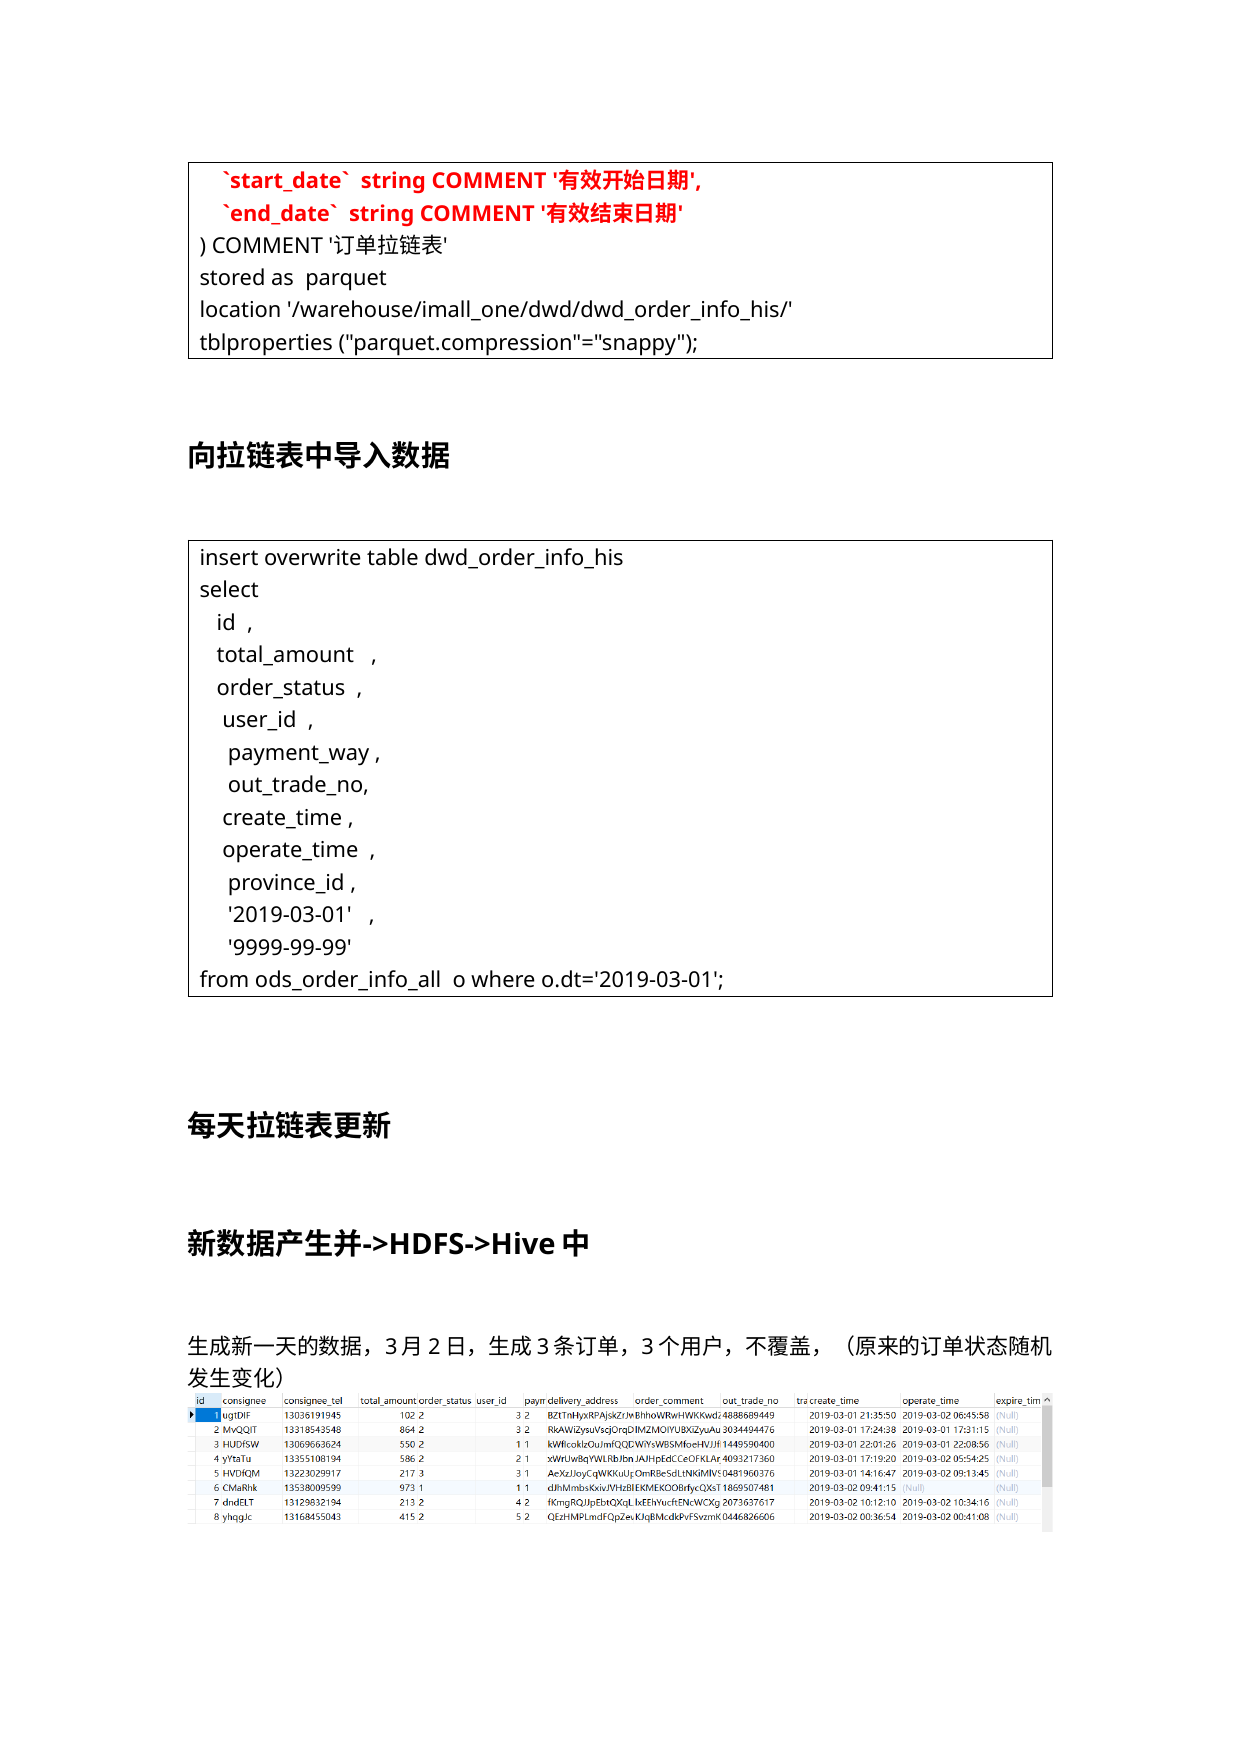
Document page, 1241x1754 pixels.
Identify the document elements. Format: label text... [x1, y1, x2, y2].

text 生成新一天的数据，3月2日，生成3条订单，3个用户，不覆盖，（原来的订单状态随机发生变化） [187, 1328, 1053, 1393]
table_header insert overwrite table dwd_order_info_his select id , total_amount , order_status , user_id , payment_way , out_trade_no, create_time , operate_time , province_id , '2019-03-01' , '9999-99-99' from ods_order_info_all o where o.dt='2019-03-01'; [189, 541, 1052, 996]
subtitle 新数据产生并->HDFS->Hive中 [187, 1210, 1053, 1275]
picture [187, 1393, 1053, 1532]
subtitle 每天拉链表更新 [187, 1091, 1053, 1156]
subtitle 向拉链表中导入数据 [187, 421, 1053, 486]
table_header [189, 163, 1052, 358]
